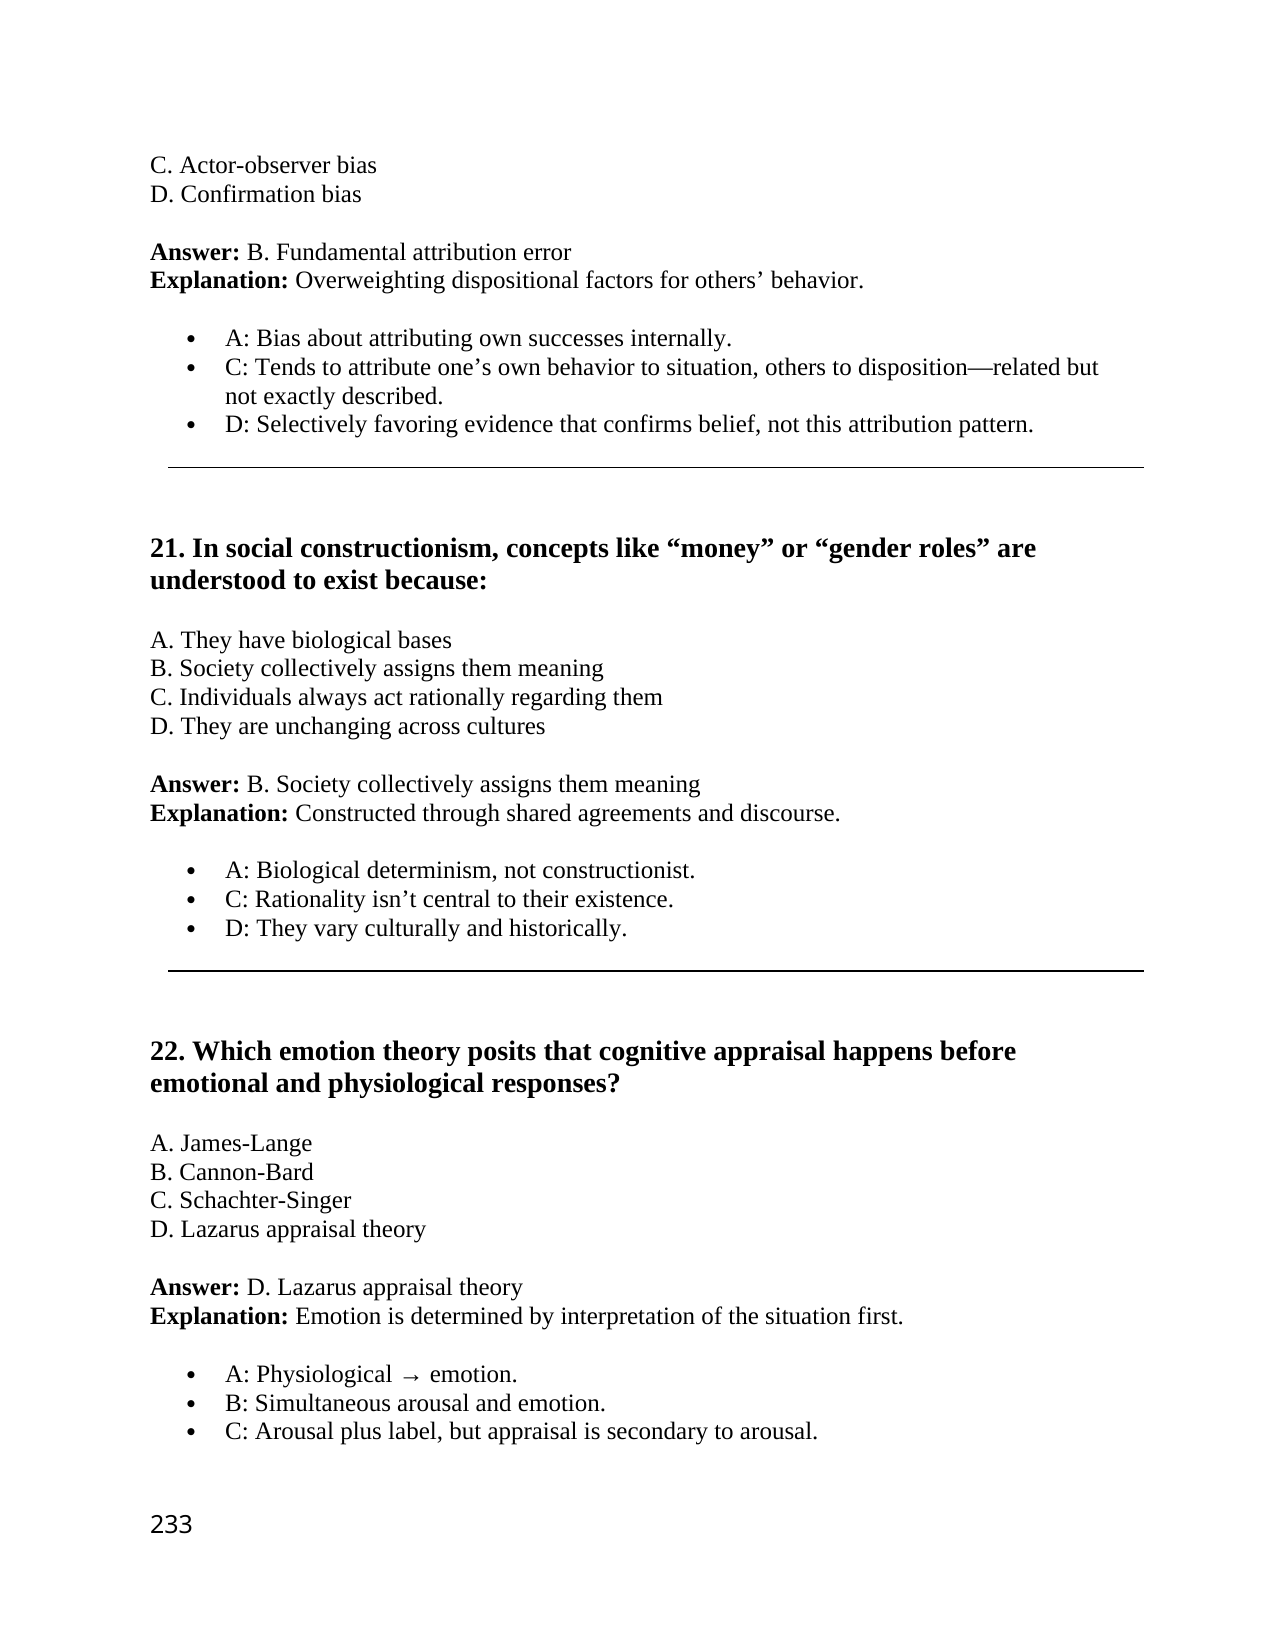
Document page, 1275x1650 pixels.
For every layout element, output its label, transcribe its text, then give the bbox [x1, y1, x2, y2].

list A: Physiological → emotion. [187, 1359, 1125, 1388]
text A. They have biological bases B. Society collectively assigns them meaning C. Individuals always act rationally regarding them D. They are unchanging across cultures [150, 625, 1125, 740]
text Answer: D. Lazarus appraisal theory Explanation: Emotion is determined by interpretation of the situation first. [150, 1272, 1125, 1330]
list C: Tends to attribute one’s own behavior to situation, others to disposition—related but not exactly described. [187, 352, 1125, 409]
text A. James-Lange B. Cannon-Bard C. Schachter-Singer D. Lazarus appraisal theory [150, 1128, 1125, 1243]
list A: Biological determinism, not constructionist. [187, 856, 1125, 884]
list D: They vary culturally and historically. [187, 913, 1125, 942]
list B: Simultaneous arousal and emotion. [187, 1388, 1125, 1416]
text 22. Which emotion theory posits that cognitive appraisal happens before emotional and physiological responses? [150, 1034, 1125, 1099]
list A: Bias about attributing own successes internally. [187, 323, 1125, 352]
list C: Rationality isn’t central to their existence. [187, 884, 1125, 913]
text Answer: B. Fundamental attribution error Explanation: Overweighting dispositional factors for others’ behavior. [150, 237, 1125, 294]
text 21. In social constructionism, concepts like “money” or “gender roles” are understood to exist because: [150, 531, 1125, 596]
list D: Selectively favoring evidence that confirms belief, not this attribution pattern. [187, 409, 1125, 438]
list C: Arousal plus label, but appraisal is secondary to arousal. [187, 1416, 1125, 1445]
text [150, 150, 1125, 207]
text Answer: B. Society collectively assigns them meaning Explanation: Constructed through shared agreements and discourse. [150, 769, 1125, 826]
